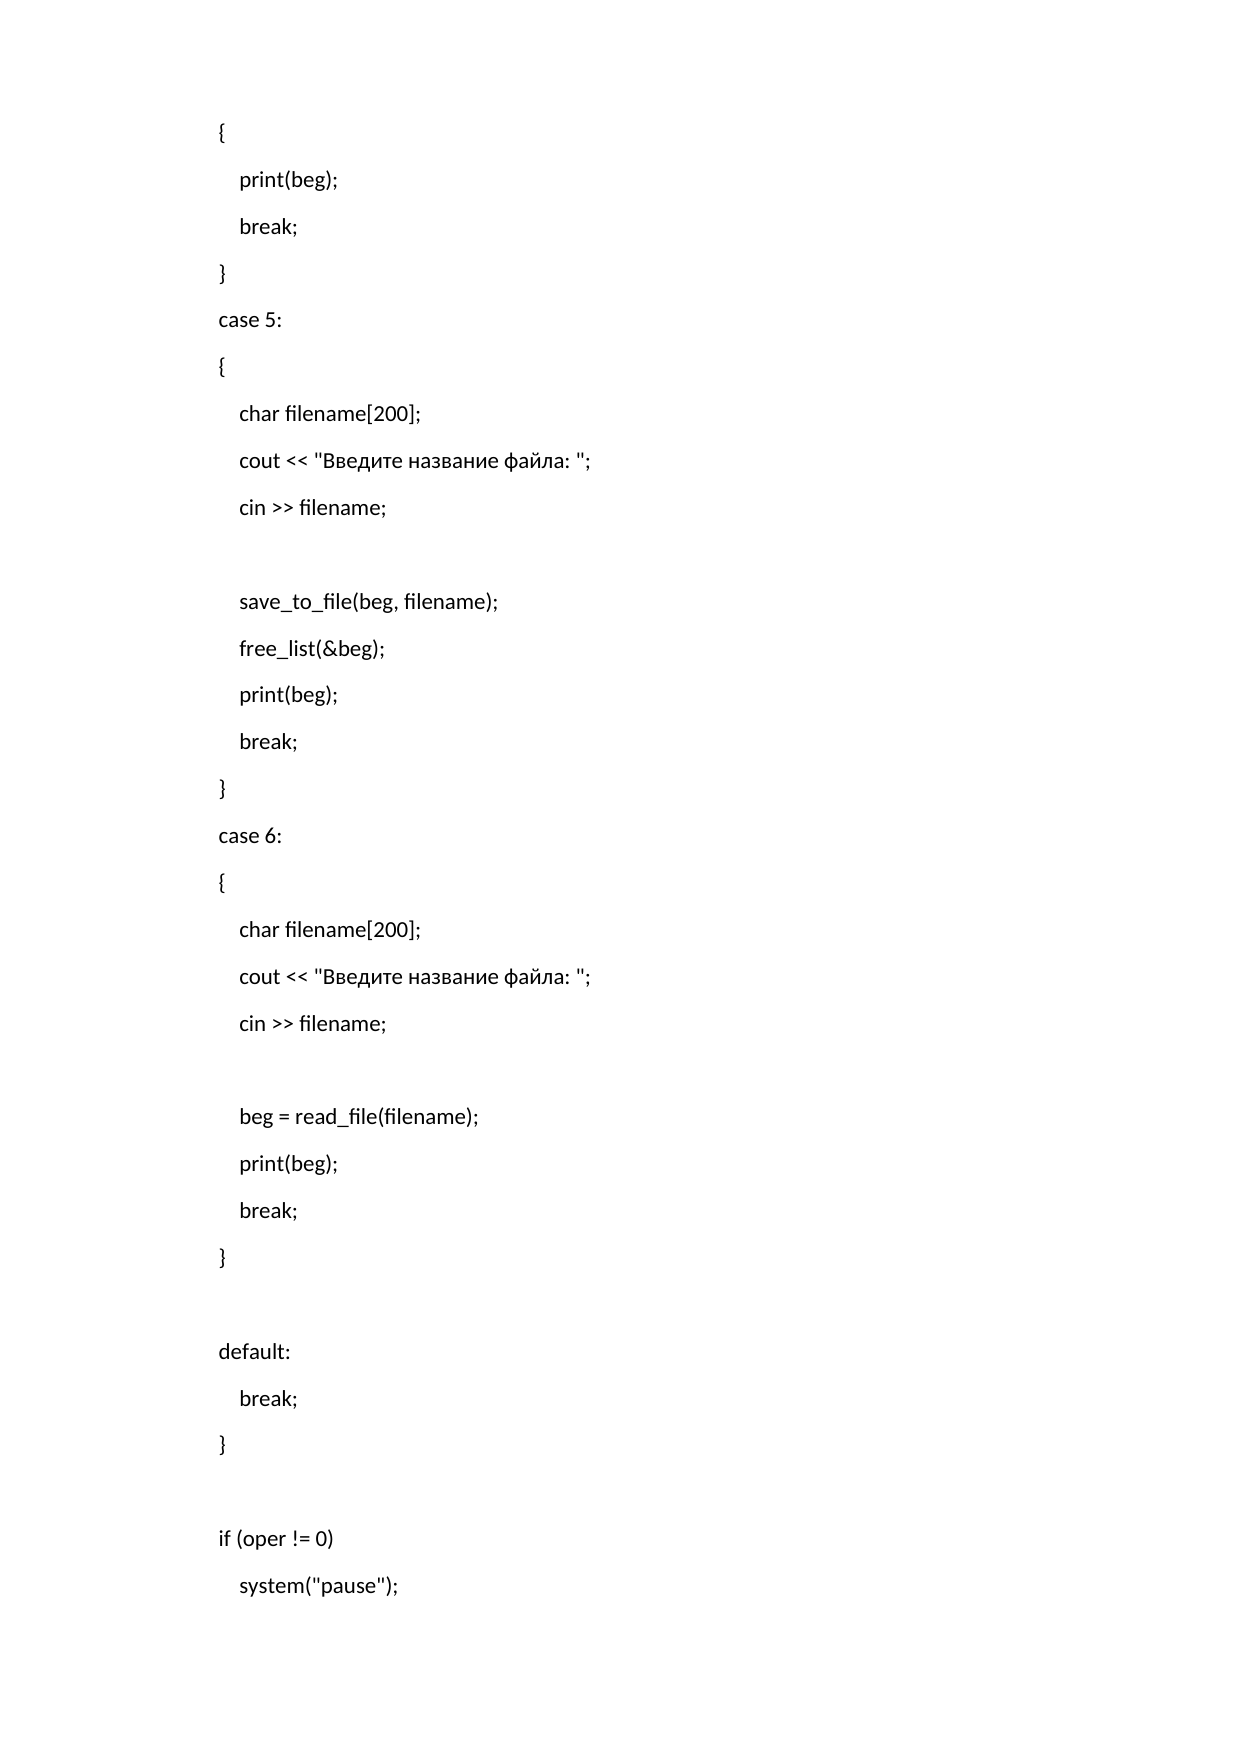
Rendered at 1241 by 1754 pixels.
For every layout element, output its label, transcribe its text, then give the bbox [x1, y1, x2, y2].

text print(beg); [177, 1149, 1152, 1177]
text print(beg); [177, 165, 1152, 193]
text { [177, 118, 1152, 146]
text } [177, 1243, 1152, 1271]
text default: [177, 1337, 1152, 1365]
text { [177, 868, 1152, 896]
text save_to_file(beg, filename); [177, 587, 1152, 615]
text free_list(&beg); [177, 634, 1152, 662]
text system("pause"); [177, 1571, 1152, 1599]
text { [177, 352, 1152, 381]
text cin >> filename; [177, 493, 1152, 521]
text cout << "Введите название файла: "; [177, 962, 1152, 990]
text break; [177, 1196, 1152, 1224]
text break; [177, 727, 1152, 756]
text beg = read_file(filename); [177, 1102, 1152, 1131]
text case 6: [177, 821, 1152, 849]
text print(beg); [177, 681, 1152, 709]
text break; [177, 1384, 1152, 1412]
text char filename[200]; [177, 915, 1152, 943]
text char filename[200]; [177, 399, 1152, 427]
text } [177, 774, 1152, 802]
text break; [177, 212, 1152, 240]
text if (oper != 0) [177, 1524, 1152, 1552]
text } [177, 1431, 1152, 1459]
text case 5: [177, 306, 1152, 334]
text } [177, 259, 1152, 287]
text cout << "Введите название файла: "; [177, 446, 1152, 474]
text cin >> filename; [177, 1009, 1152, 1037]
